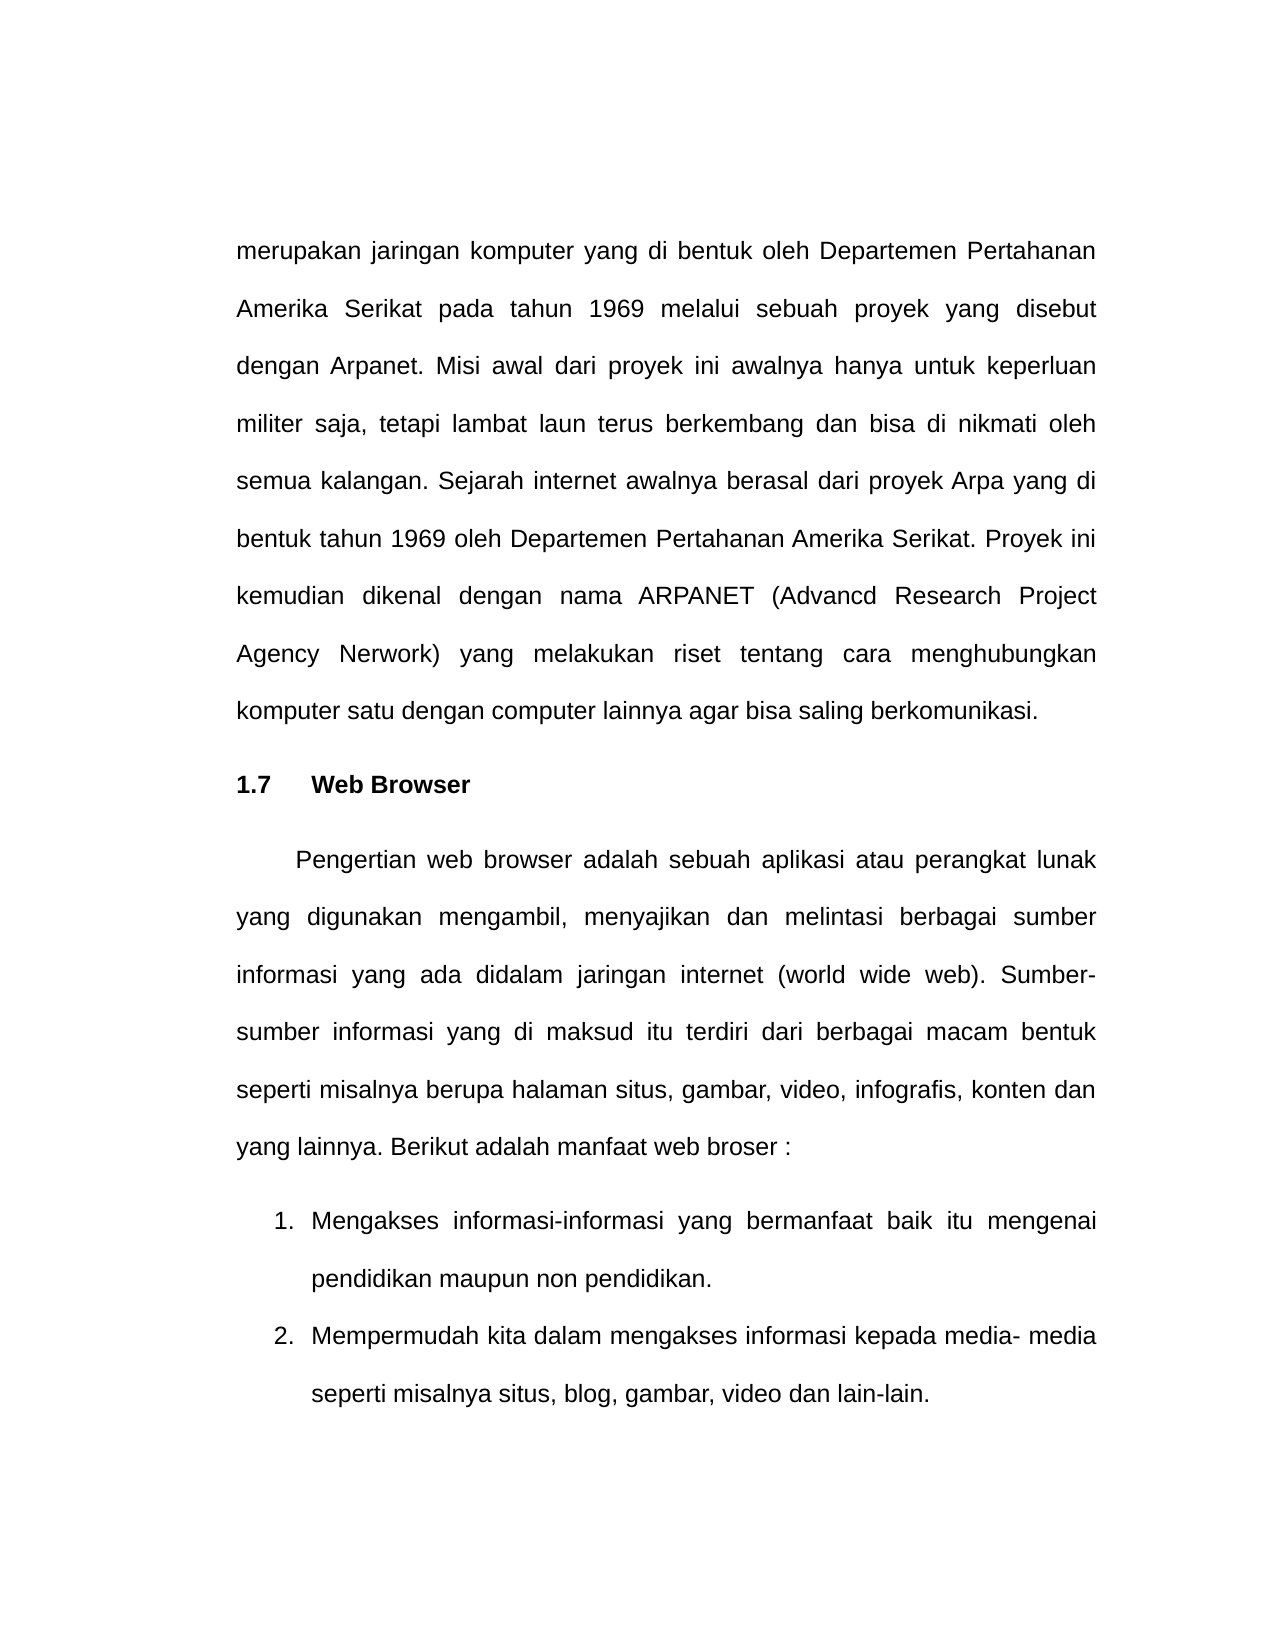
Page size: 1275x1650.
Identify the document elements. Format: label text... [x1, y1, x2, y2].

list Web Browser [236, 770, 1098, 799]
text Pengertian web browser adalah sebuah aplikasi atau perangkat lunak yang digunakan mengambil, menyajikan dan melintasi berbagai sumber informasi yang ada didalam jaringan internet (world wide web). Sumber-sumber informasi yang di maksud itu terdiri dari berbagai macam bentuk seperti misalnya berupa halaman situs, gambar, video, infografis, konten dan yang lainnya. Berikut adalah manfaat web broser : [236, 844, 1098, 1161]
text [236, 236, 1098, 725]
list Mempermudah kita dalam mengakses informasi kepada media- media seperti misalnya situs, blog, gambar, video dan lain-lain. [274, 1321, 1098, 1407]
list Mengakses informasi-informasi yang bermanfaat baik itu mengenai pendidikan maupun non pendidikan. [274, 1206, 1098, 1292]
